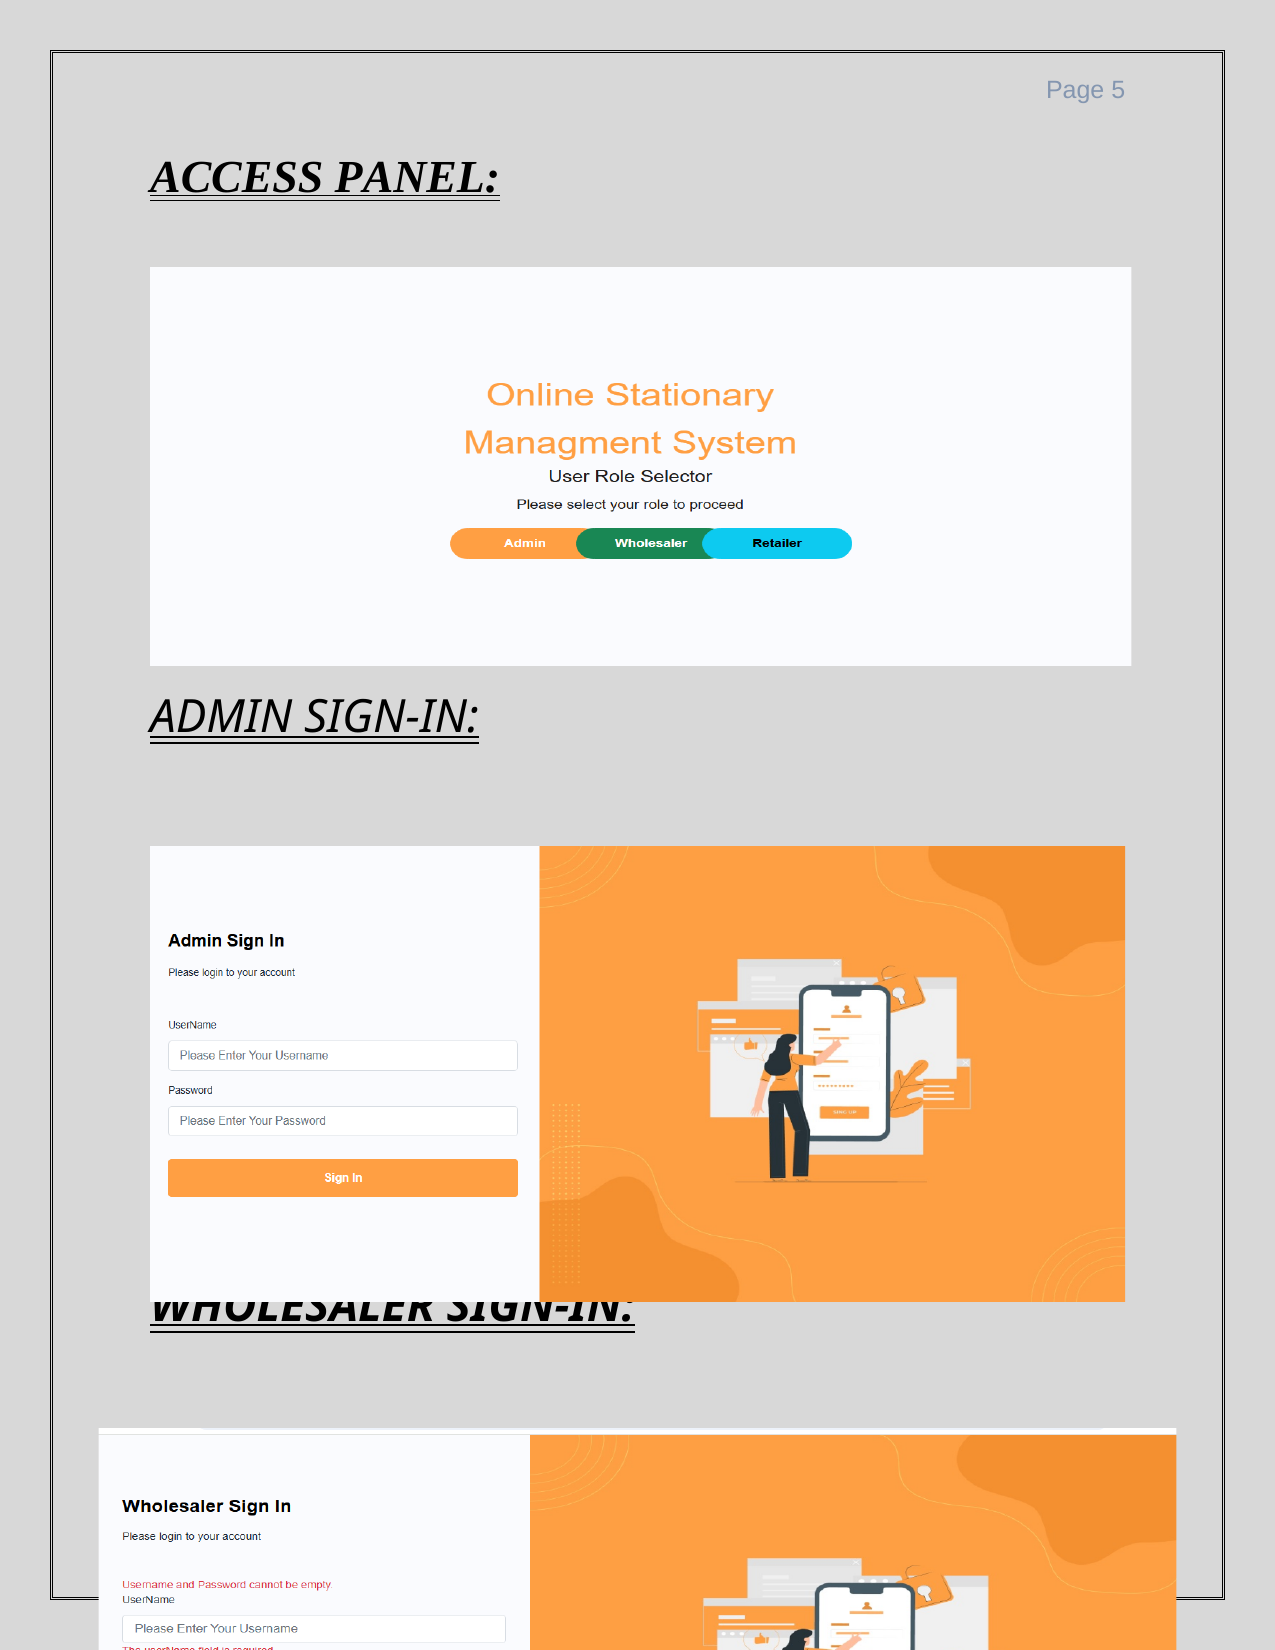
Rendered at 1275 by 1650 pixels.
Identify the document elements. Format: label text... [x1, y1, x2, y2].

text ACCESS PANEL: [150, 150, 897, 203]
picture [150, 846, 1125, 1302]
text ADMIN SIGN-IN: [150, 666, 1125, 746]
text WHOLESALER SIGN-IN: [150, 1302, 1125, 1335]
picture [150, 267, 1132, 666]
picture [98, 1428, 1177, 1650]
